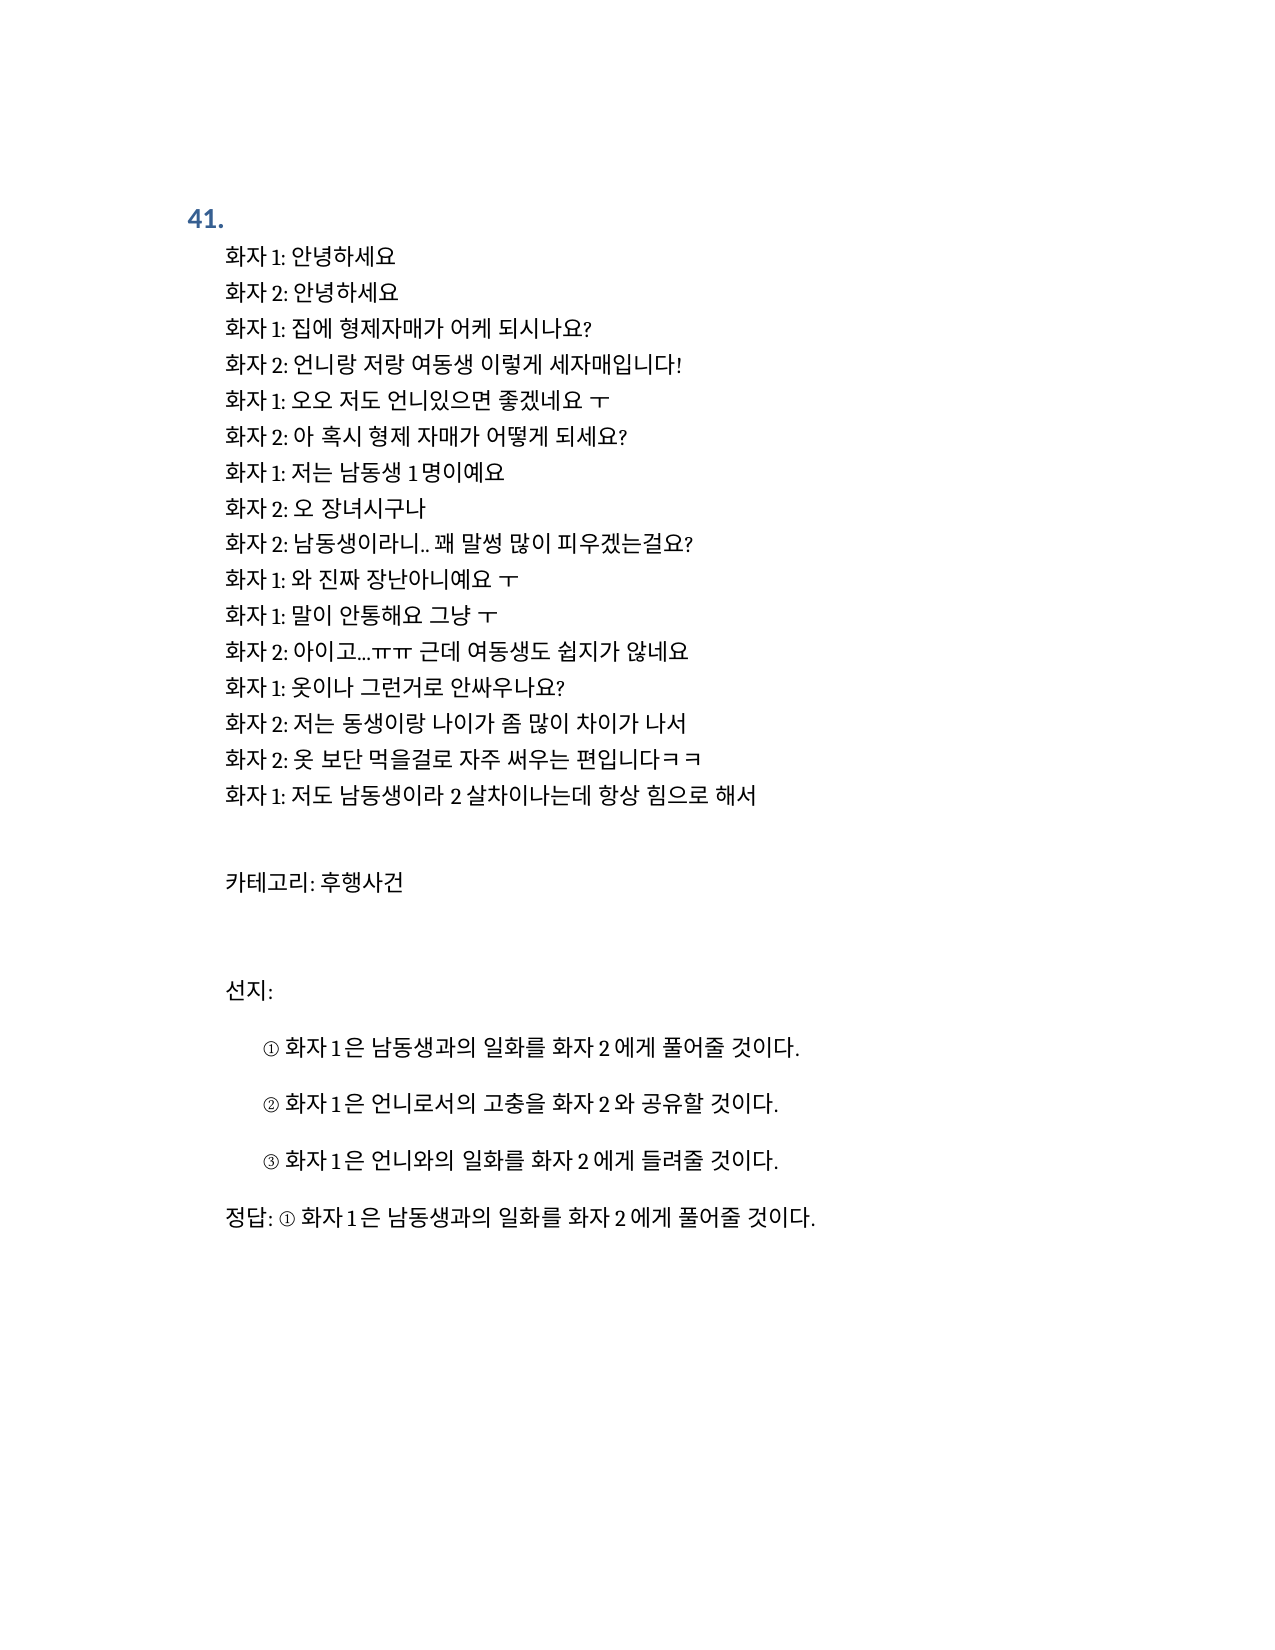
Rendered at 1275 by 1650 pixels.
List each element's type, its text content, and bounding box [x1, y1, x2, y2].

text 화자2: 옷 보단 먹을걸로 자주 써우는 편입니다ㅋㅋ [225, 744, 1087, 775]
text 화자2: 아이고...ㅠㅠ 근데 여동생도 쉽지가 않네요 [225, 636, 1087, 667]
text 화자2: 저는 동생이랑 나이가 좀 많이 차이가 나서 [225, 708, 1087, 739]
text 카테고리: 후행사건 [225, 867, 1087, 898]
text ② 화자1은 언니로서의 고충을 화자2와 공유할 것이다. [262, 1088, 1087, 1119]
text 화자1: 옷이나 그런거로 안싸우나요? [225, 672, 1087, 703]
text ③ 화자1은 언니와의 일화를 화자2에게 들려줄 것이다. [262, 1145, 1087, 1176]
text 화자1: 저는 남동생 1명이예요 [225, 457, 1087, 488]
text 화자2: 언니랑 저랑 여동생 이렇게 세자매입니다! [225, 349, 1087, 380]
text 화자1: 저도 남동생이라 2살차이나는데 항상 힘으로 해서 [225, 780, 1087, 811]
text 화자1: 말이 안통해요 그냥 ㅜ [225, 600, 1087, 632]
text 화자1: 안녕하세요 [225, 241, 1087, 272]
text ① 화자1은 남동생과의 일화를 화자2에게 풀어줄 것이다. [262, 1032, 1087, 1063]
text 화자2: 오 장녀시구나 [225, 492, 1087, 524]
text 화자2: 남동생이라니.. 꽤 말썽 많이 피우겠는걸요? [225, 528, 1087, 560]
subtitle 41. [187, 200, 1087, 236]
text 화자2: 안녕하세요 [225, 277, 1087, 308]
text 정답: ① 화자1은 남동생과의 일화를 화자2에게 풀어줄 것이다. [225, 1202, 1087, 1233]
text 화자1: 집에 형제자매가 어케 되시나요? [225, 313, 1087, 344]
text 화자2: 아 혹시 형제 자매가 어떻게 되세요? [225, 421, 1087, 452]
text 선지: [225, 975, 1087, 1006]
text 화자1: 와 진짜 장난아니예요 ㅜ [225, 564, 1087, 596]
text 화자1: 오오 저도 언니있으면 좋겠네요 ㅜ [225, 385, 1087, 416]
